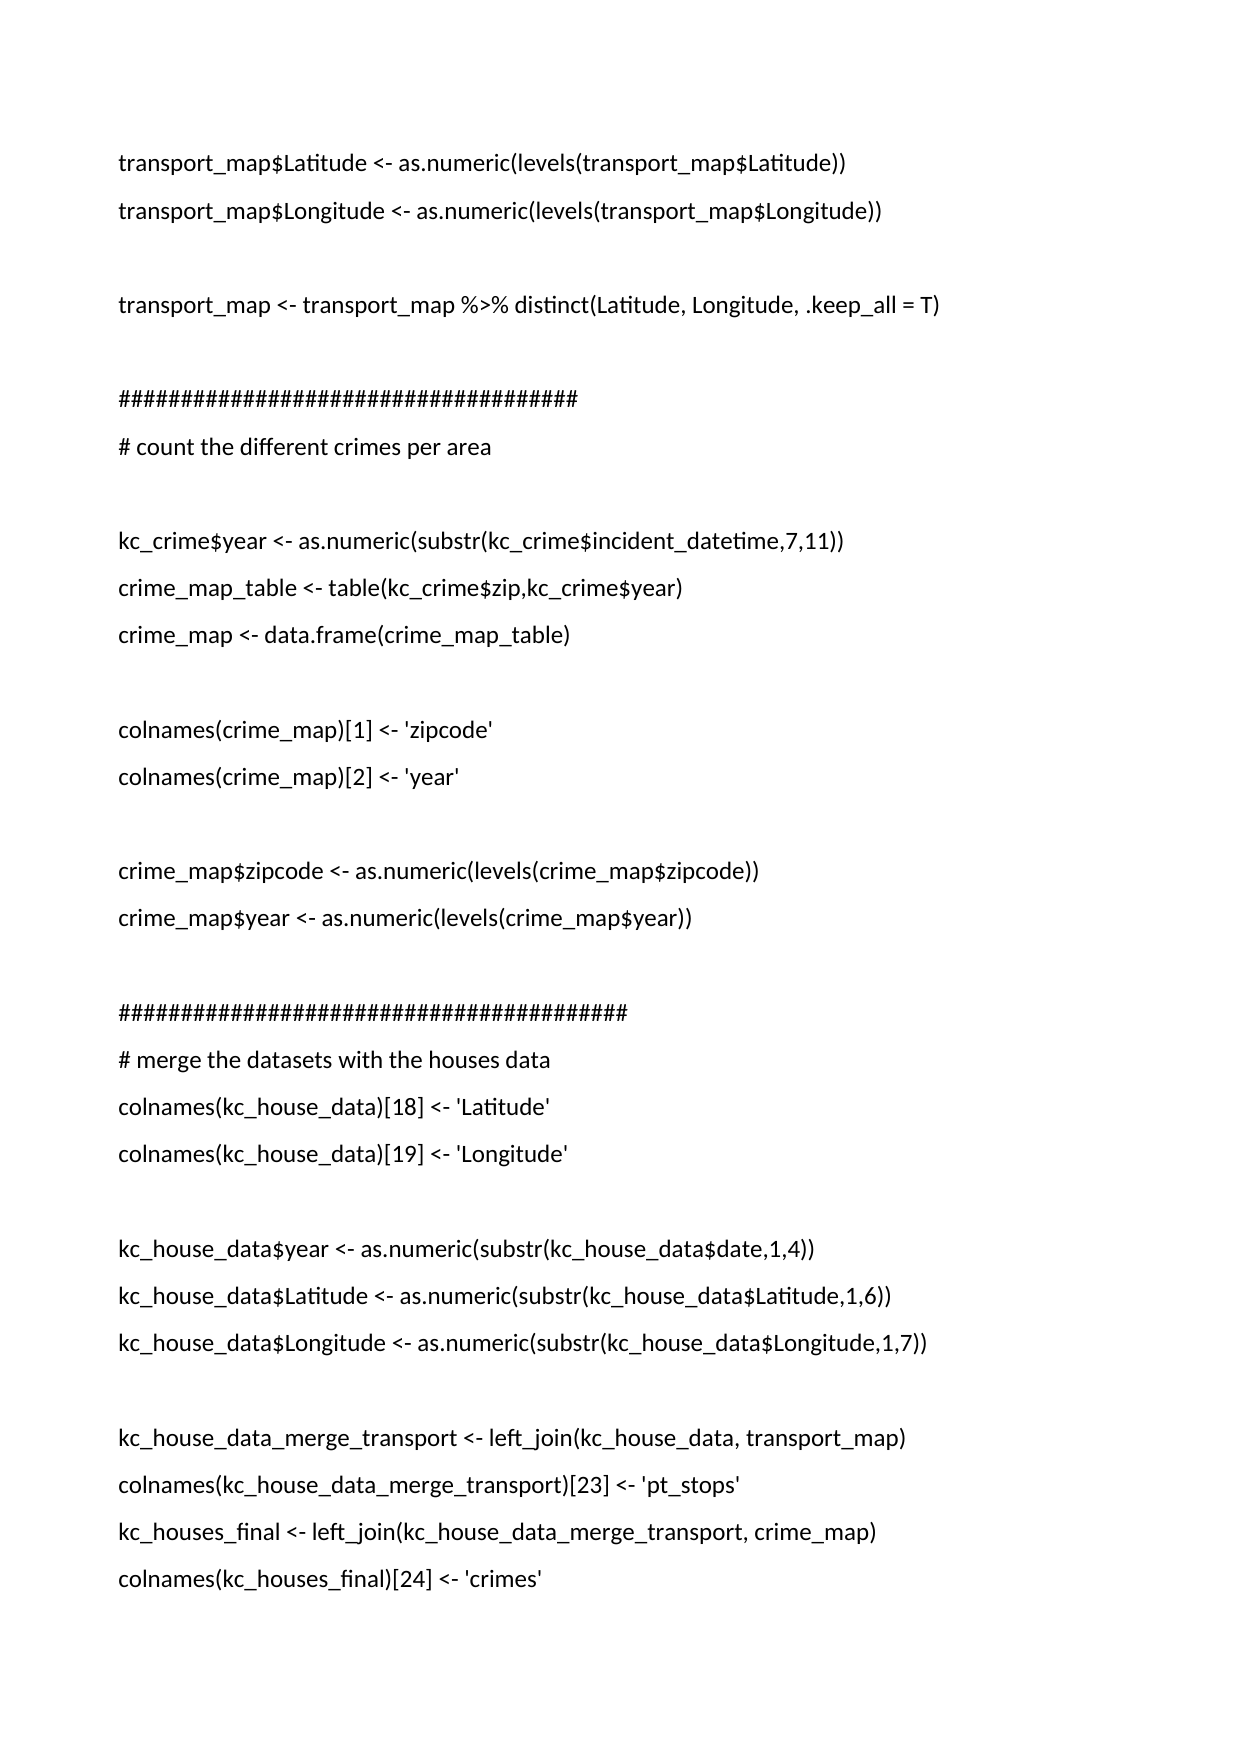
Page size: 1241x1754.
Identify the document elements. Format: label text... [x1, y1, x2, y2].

text ##################################### [118, 383, 1122, 414]
text colnames(crime_map)[2] <- 'year' [118, 761, 1122, 792]
text transport_map$Longitude <- as.numeric(levels(transport_map$Longitude)) [118, 195, 1122, 225]
text kc_houses_final <- left_join(kc_house_data_merge_transport, crime_map) [118, 1516, 1122, 1547]
text crime_map <- data.frame(crime_map_table) [118, 619, 1122, 650]
text kc_house_data$Longitude <- as.numeric(substr(kc_house_data$Longitude,1,7)) [118, 1327, 1122, 1358]
text colnames(kc_house_data_merge_transport)[23] <- 'pt_stops' [118, 1469, 1122, 1499]
text crime_map$year <- as.numeric(levels(crime_map$year)) [118, 903, 1122, 933]
text kc_house_data$Latitude <- as.numeric(substr(kc_house_data$Latitude,1,6)) [118, 1280, 1122, 1311]
text # count the different crimes per area [118, 431, 1122, 461]
text colnames(kc_house_data)[19] <- 'Longitude' [118, 1138, 1122, 1169]
text colnames(crime_map)[1] <- 'zipcode' [118, 714, 1122, 744]
text kc_house_data_merge_transport <- left_join(kc_house_data, transport_map) [118, 1422, 1122, 1452]
text kc_crime$year <- as.numeric(substr(kc_crime$incident_datetime,7,11)) [118, 525, 1122, 556]
text # merge the datasets with the houses data [118, 1044, 1122, 1075]
text ######################################### [118, 997, 1122, 1027]
text colnames(kc_house_data)[18] <- 'Latitude' [118, 1091, 1122, 1122]
text transport_map <- transport_map %>% distinct(Latitude, Longitude, .keep_all = T) [118, 289, 1122, 320]
text crime_map$zipcode <- as.numeric(levels(crime_map$zipcode)) [118, 855, 1122, 886]
text kc_house_data$year <- as.numeric(substr(kc_house_data$date,1,4)) [118, 1233, 1122, 1263]
text transport_map$Latitude <- as.numeric(levels(transport_map$Latitude)) [118, 148, 1122, 178]
text crime_map_table <- table(kc_crime$zip,kc_crime$year) [118, 572, 1122, 603]
text colnames(kc_houses_final)[24] <- 'crimes' [118, 1563, 1122, 1594]
